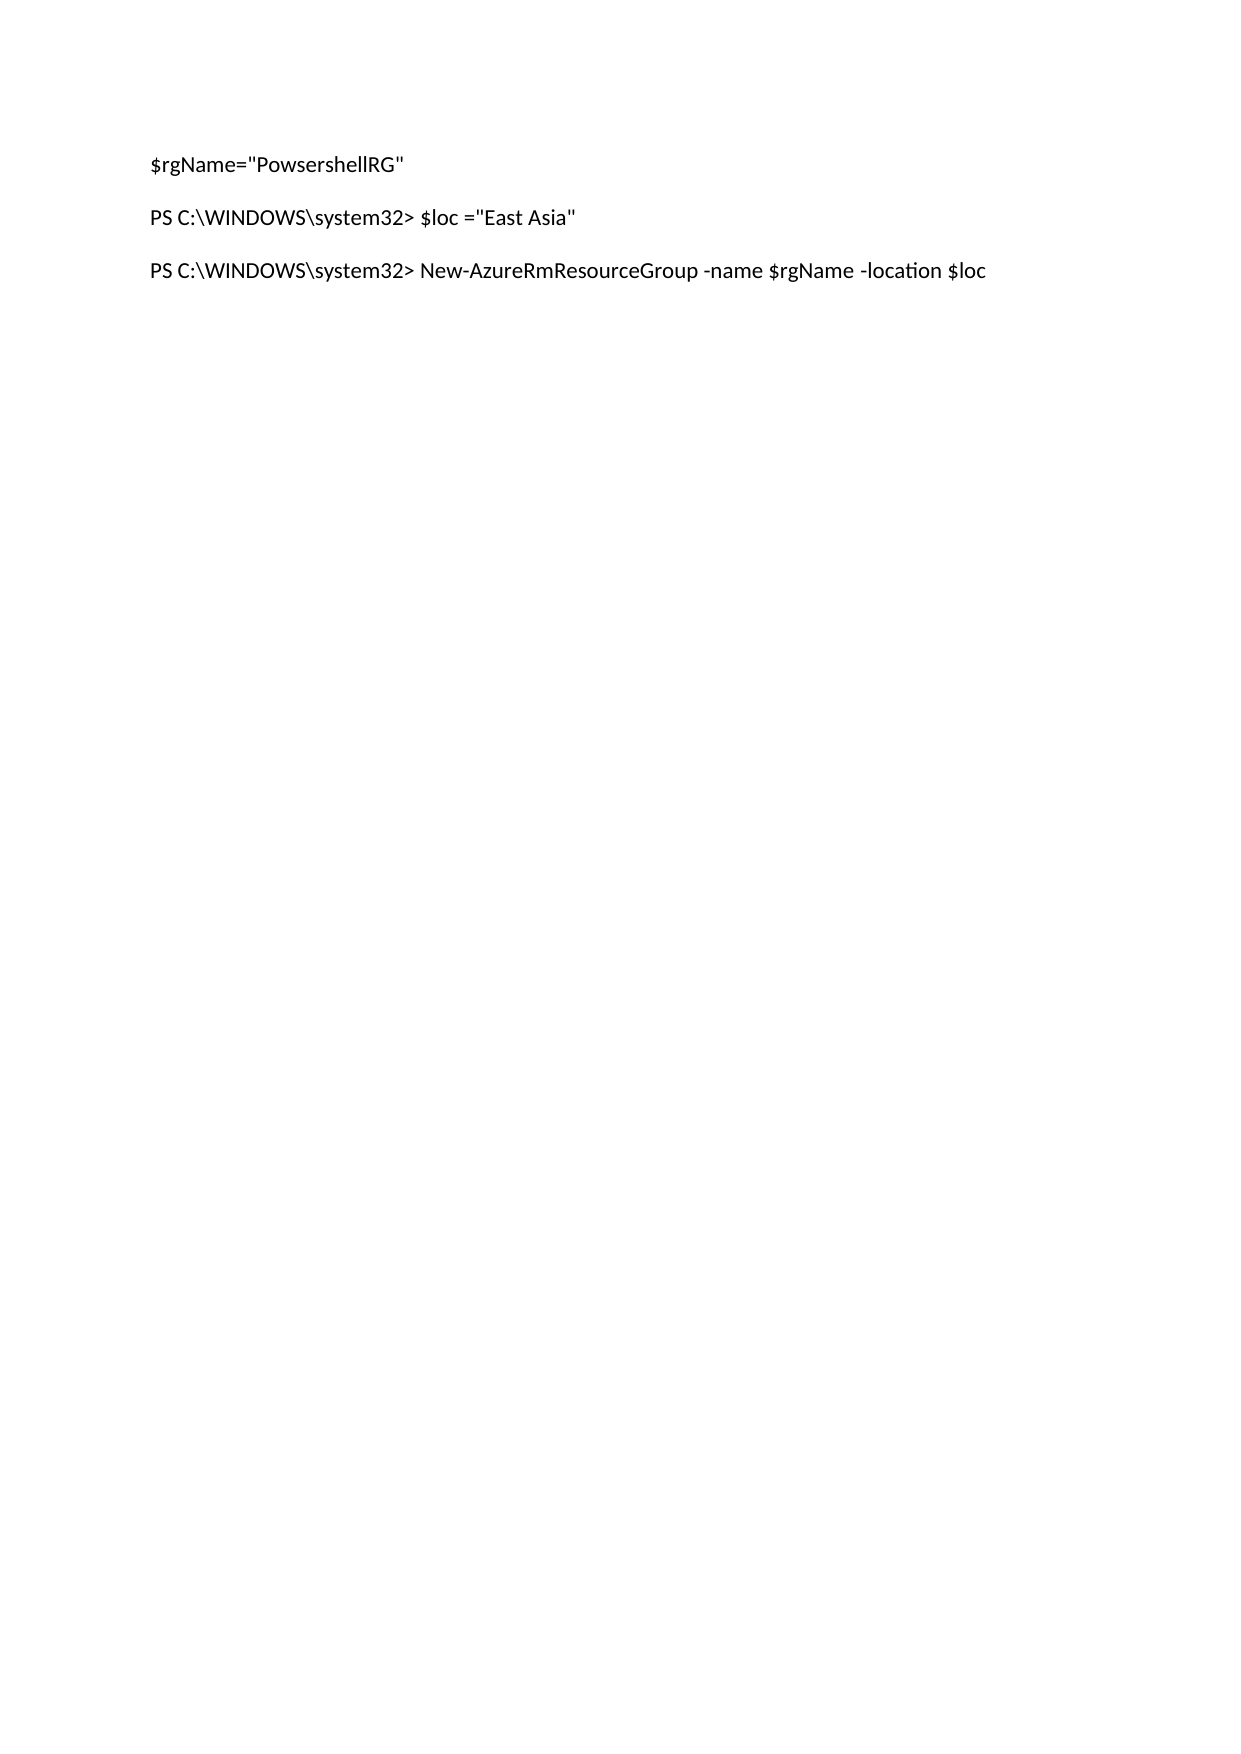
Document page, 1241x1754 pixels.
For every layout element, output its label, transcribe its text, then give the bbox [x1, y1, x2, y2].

text PS C:\WINDOWS\system32> $loc ="East Asia" [150, 203, 1090, 231]
text $rgName="PowsershellRG" [150, 150, 1090, 178]
text PS C:\WINDOWS\system32> New-AzureRmResourceGroup -name $rgName -location $loc [150, 256, 1090, 284]
